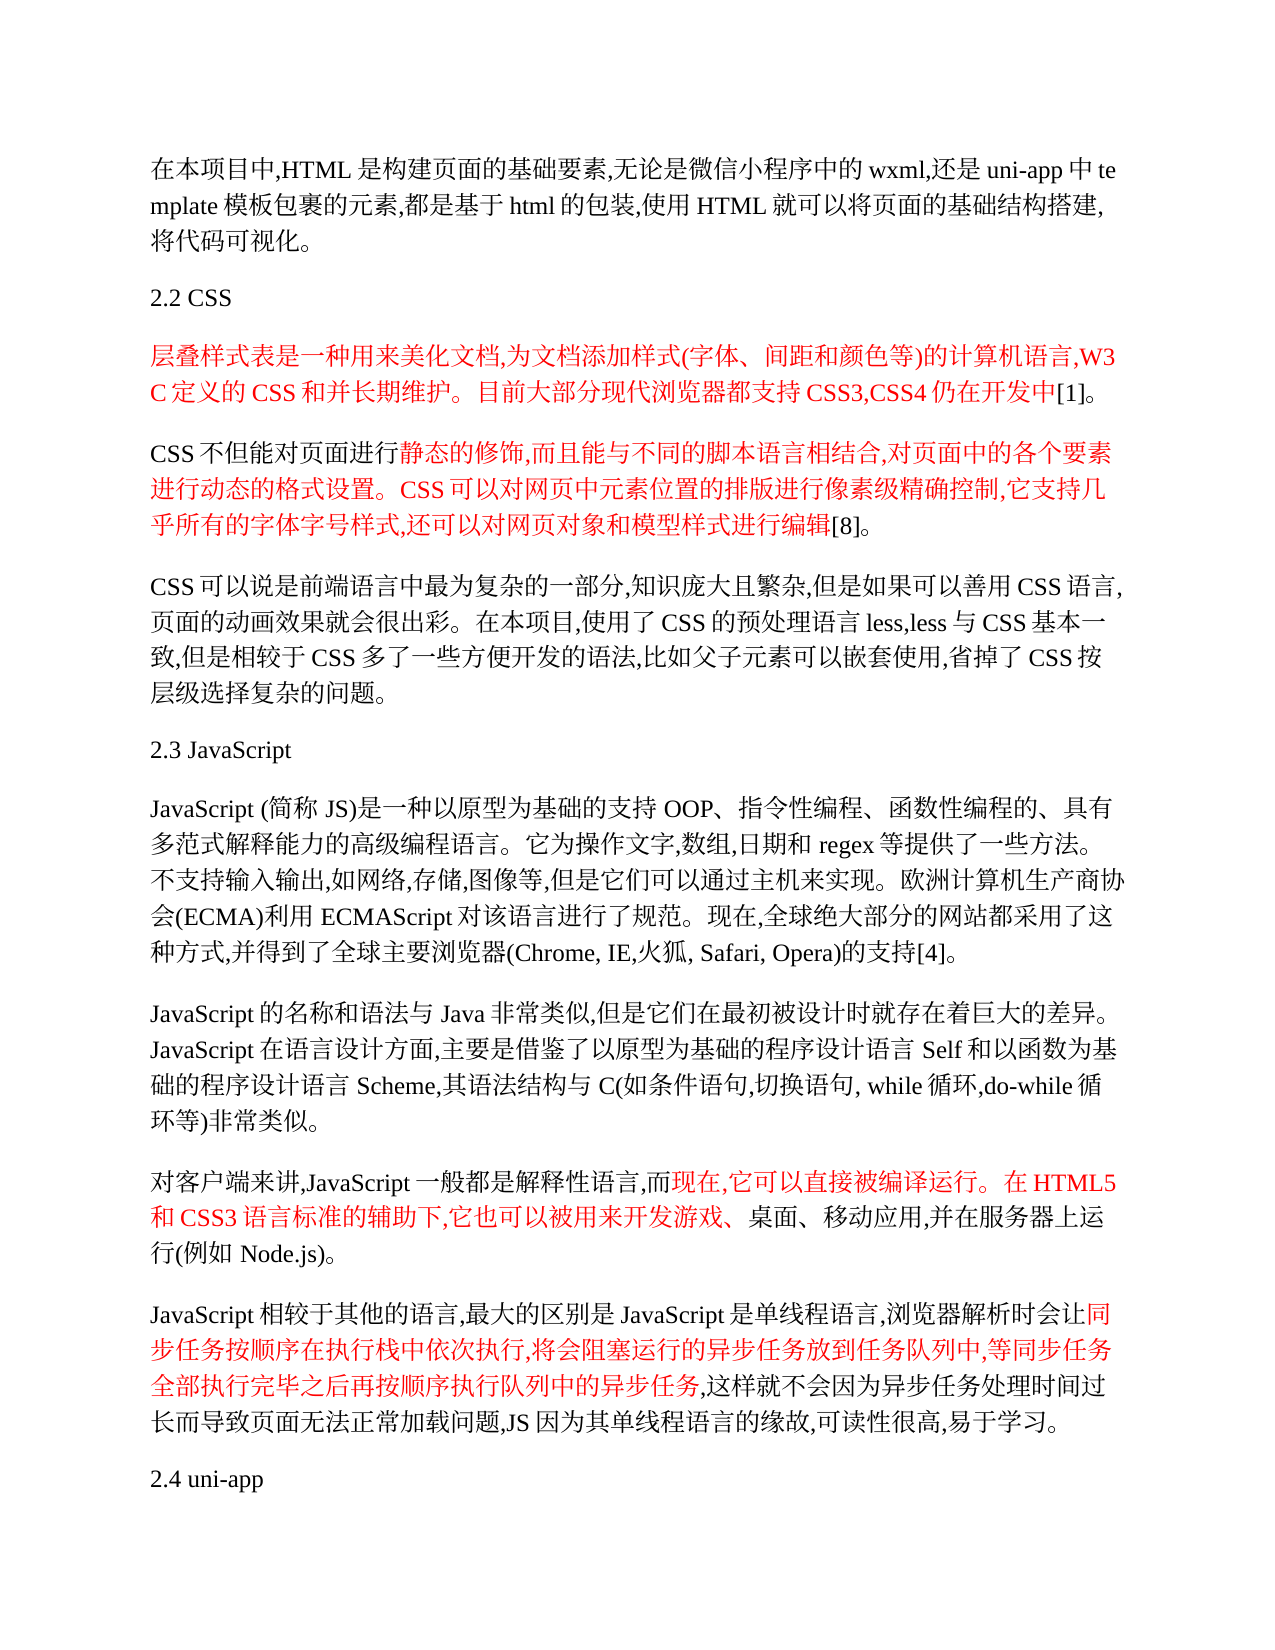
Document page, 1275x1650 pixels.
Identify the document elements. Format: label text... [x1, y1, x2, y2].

text 层叠样式表是一种用来美化文档,为文档添加样式(字体、间距和颜色等)的计算机语言,W3C定义的CSS和并长期维护。目前大部分现代浏览器都支持CSS3,CSS4仍在开发中[1]。 [150, 337, 1125, 408]
text 2.2 CSS [150, 283, 1125, 312]
text JavaScript的名称和语法与 Java非常类似,但是它们在最初被设计时就存在着巨大的差异。JavaScript在语言设计方面,主要是借鉴了以原型为基础的程序设计语言 Self和以函数为基础的程序设计语言 Scheme,其语法结构与 C(如条件语句,切换语句, while循环,do-while循环等)非常类似。 [150, 993, 1125, 1137]
text 对客户端来讲,JavaScript一般都是解释性语言,而现在,它可以直接被编译运行。在HTML5和CSS3语言标准的辅助下,它也可以被用来开发游戏、桌面、移动应用,并在服务器上运行(例如 Node.js)。 [150, 1162, 1125, 1270]
text JavaScript (简称 JS)是一种以原型为基础的支持 OOP、指令性编程、函数性编程的、具有多范式解释能力的高级编程语言。它为操作文字,数组,日期和 regex等提供了一些方法。不支持输入输出,如网络,存储,图像等,但是它们可以通过主机来实现。欧洲计算机生产商协会(ECMA)利用 ECMAScript对该语言进行了规范。现在,全球绝大部分的网站都采用了这种方式,并得到了全球主要浏览器(Chrome, IE,火狐, Safari, Opera)的支持[4]。 [150, 789, 1125, 968]
text 2.4 uni-app [150, 1464, 1125, 1492]
text 在本项目中,HTML是构建页面的基础要素,无论是微信小程序中的wxml,还是uni-app中template模板包裹的元素,都是基于html的包装,使用HTML就可以将页面的基础结构搭建,将代码可视化。 [150, 150, 1125, 258]
text CSS不但能对页面进行静态的修饰,而且能与不同的脚本语言相结合,对页面中的各个要素进行动态的格式设置。CSS可以对网页中元素位置的排版进行像素级精确控制,它支持几乎所有的字体字号样式,还可以对网页对象和模型样式进行编辑[8]。 [150, 433, 1125, 541]
text CSS可以说是前端语言中最为复杂的一部分,知识庞大且繁杂,但是如果可以善用CSS语言,页面的动画效果就会很出彩。在本项目,使用了CSS的预处理语言less,less与CSS基本一致,但是相较于CSS多了一些方便开发的语法,比如父子元素可以嵌套使用,省掉了CSS按层级选择复杂的问题。 [150, 566, 1125, 710]
text 2.3 JavaScript [150, 735, 1125, 764]
text JavaScript相较于其他的语言,最大的区别是JavaScript是单线程语言,浏览器解析时会让同步任务按顺序在执行栈中依次执行,将会阻塞运行的异步任务放到任务队列中,等同步任务全部执行完毕之后再按顺序执行队列中的异步任务,这样就不会因为异步任务处理时间过长而导致页面无法正常加载问题,JS因为其单线程语言的缘故,可读性很高,易于学习。 [150, 1295, 1125, 1439]
